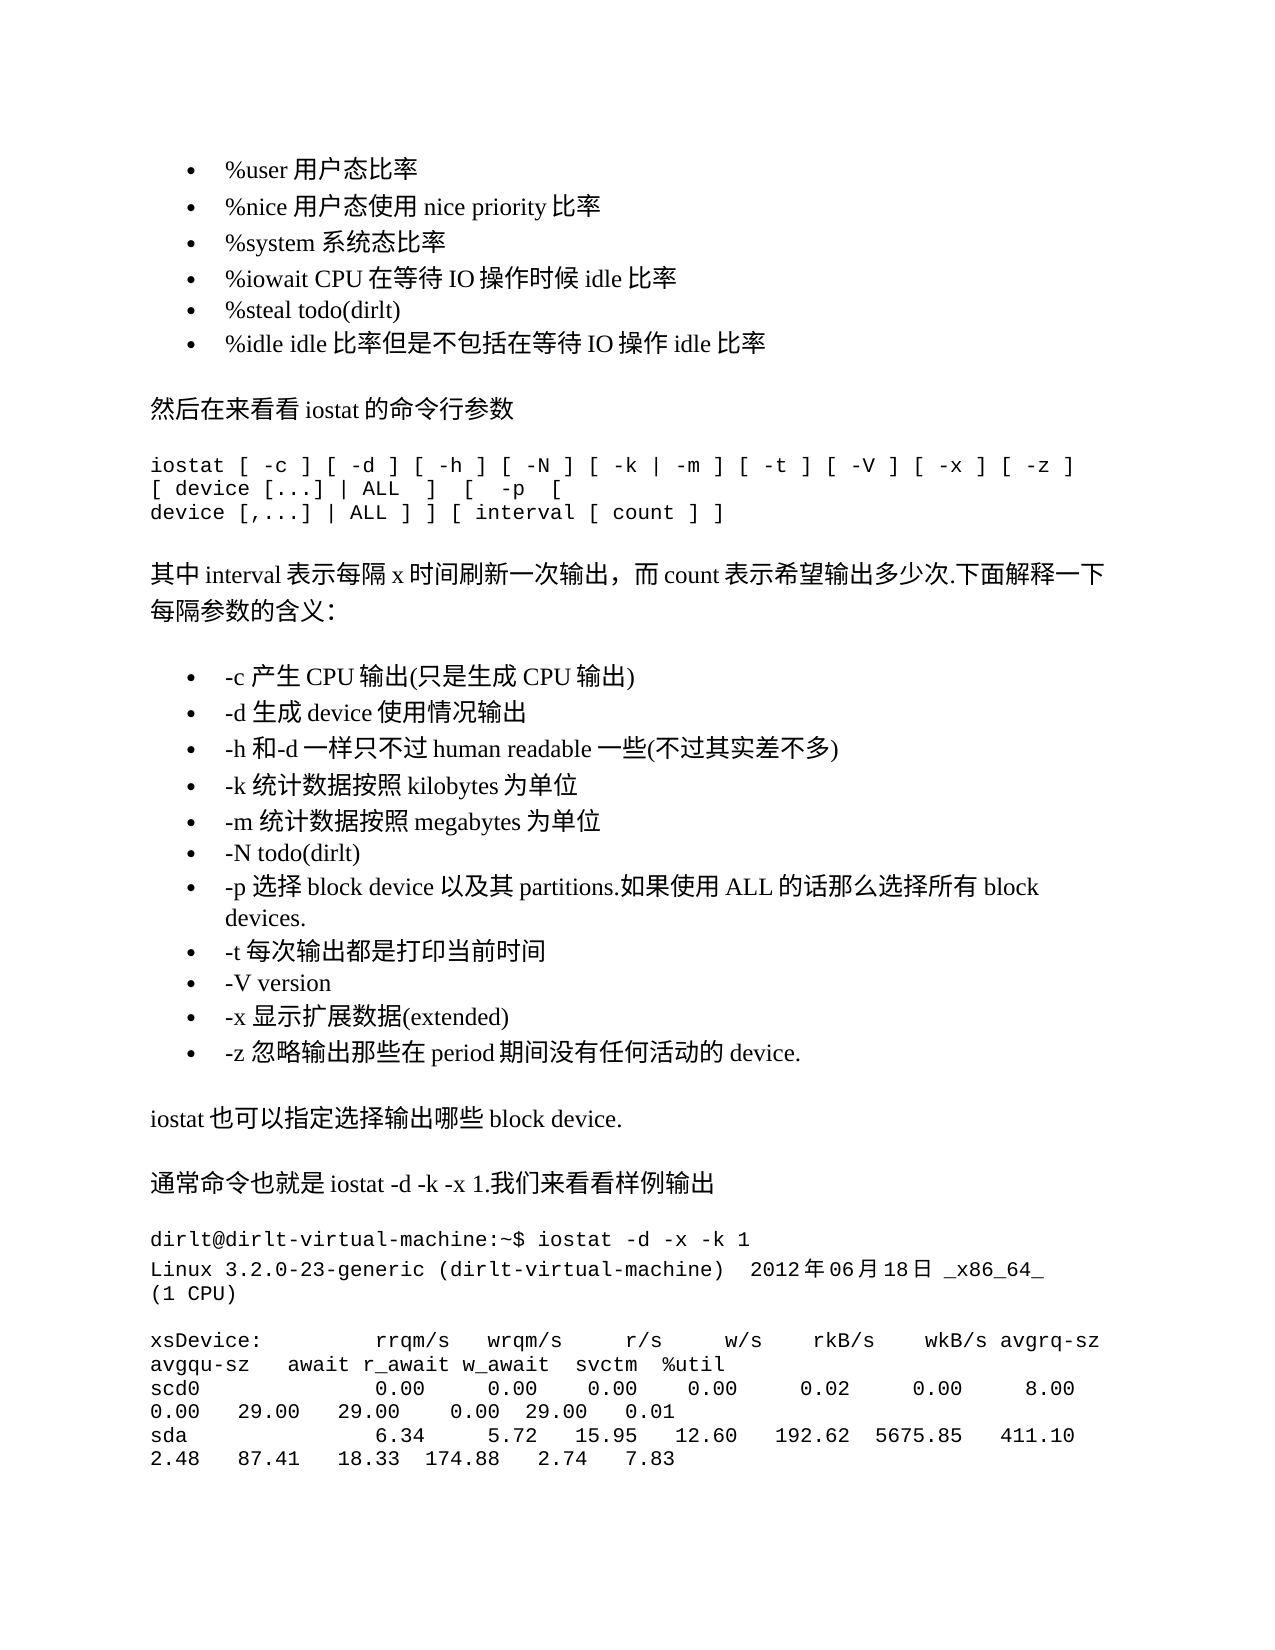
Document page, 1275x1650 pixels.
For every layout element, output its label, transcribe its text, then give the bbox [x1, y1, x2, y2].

list -k 统计数据按照kilobytes为单位 [187, 765, 1125, 801]
text iostat也可以指定选择输出哪些block device. [150, 1098, 1125, 1134]
list -V version [187, 968, 1125, 996]
text 通常命令也就是iostat -d -k -x 1.我们来看看样例输出 [150, 1163, 1125, 1200]
list -x 显示扩展数据(extended) [187, 996, 1125, 1033]
list -t 每次输出都是打印当前时间 [187, 931, 1125, 968]
text 然后在来看看iostat的命令行参数 [150, 389, 1125, 425]
list -z 忽略输出那些在period期间没有任何活动的device. [187, 1033, 1125, 1069]
list -N todo(dirlt) [187, 838, 1125, 866]
list -m 统计数据按照megabytes为单位 [187, 801, 1125, 838]
list -h 和-d一样只不过human readable一些(不过其实差不多) [187, 729, 1125, 765]
text 其中interval表示每隔x时间刷新一次输出，而count表示希望输出多少次.下面解释一下每隔参数的含义： [150, 555, 1125, 627]
text iostat [ -c ] [ -d ] [ -h ] [ -N ] [ -k | -m ] [ -t ] [ -V ] [ -x ] [ -z ] [ device [...] | ALL ] [ -p [ device [,...] | ALL ] ] [ interval [ count ] ] [150, 454, 1125, 526]
list -p 选择block device以及其partitions.如果使用ALL的话那么选择所有block devices. [187, 866, 1125, 931]
list %user 用户态比率 [187, 150, 1125, 186]
list %steal todo(dirlt) [187, 295, 1125, 324]
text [150, 1229, 1125, 1496]
list %idle idle比率但是不包括在等待IO操作idle比率 [187, 324, 1125, 360]
list -d 生成device使用情况输出 [187, 693, 1125, 729]
list %iowait CPU在等待IO操作时候idle比率 [187, 259, 1125, 295]
list %nice 用户态使用nice priority比率 [187, 186, 1125, 222]
list -c 产生CPU输出(只是生成CPU输出) [187, 656, 1125, 693]
list %system 系统态比率 [187, 222, 1125, 259]
